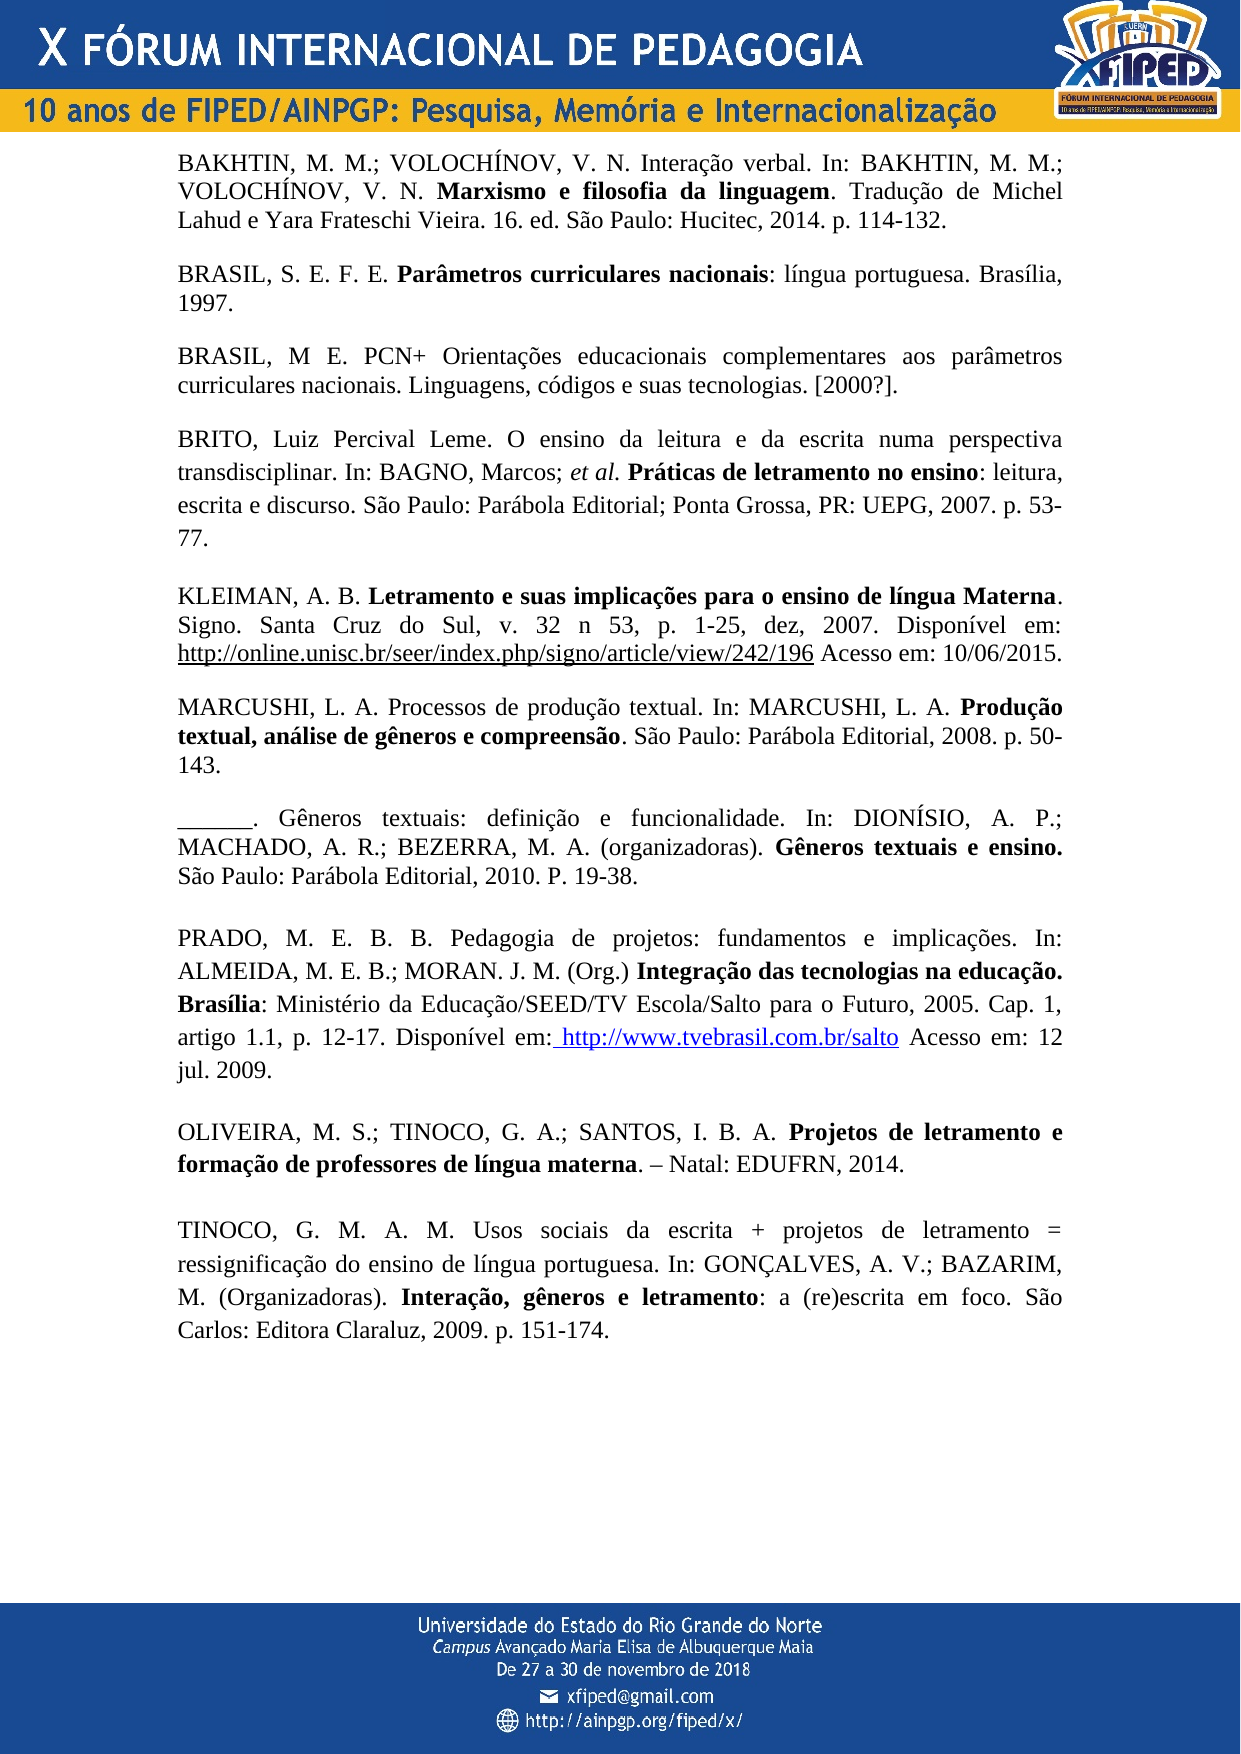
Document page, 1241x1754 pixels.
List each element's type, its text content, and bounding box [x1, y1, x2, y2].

picture [0, 0, 1241, 132]
text MARCUSHI, L. A. Processos de produção textual. In: MARCUSHI, L. A. Produção textual, análise de gêneros e compreensão. São Paulo: Parábola Editorial, 2008. p. 50-143. [177, 692, 1063, 778]
text ______. Gêneros textuais: definição e funcionalidade. In: DIONÍSIO, A. P.; MACHADO, A. R.; BEZERRA, M. A. (organizadoras). Gêneros textuais e ensino. São Paulo: Parábola Editorial, 2010. P. 19-38. [177, 803, 1063, 890]
text BRITO, Luiz Percival Leme. O ensino da leitura e da escrita numa perspectiva transdisciplinar. In: BAGNO, Marcos; et al. Práticas de letramento no ensino: leitura, escrita e discurso. São Paulo: Parábola Editorial; Ponta Grossa, PR: UEPG, 2007. p. 53-77. [177, 424, 1063, 552]
text BRASIL, S. E. F. E. Parâmetros curriculares nacionais: língua portuguesa. Brasília, 1997. [177, 259, 1063, 316]
text BRASIL, M E. PCN+ Orientações educacionais complementares aos parâmetros curriculares nacionais. Linguagens, códigos e suas tecnologias. [2000?]. [177, 341, 1063, 399]
picture [0, 1603, 1241, 1754]
text KLEIMAN, A. B. Letramento e suas implicações para o ensino de língua Materna. Signo. Santa Cruz do Sul, v. 32 n 53, p. 1-25, dez, 2007. Disponível em: http://online.unisc.br/seer/index.php/signo/article/view/242/196 Acesso em: 10/06/2015. [177, 581, 1063, 667]
text OLIVEIRA, M. S.; TINOCO, G. A.; SANTOS, I. B. A. Projetos de letramento e formação de professores de língua materna. – Natal: EDUFRN, 2014. [177, 1117, 1063, 1178]
text TINOCO, G. M. A. M. Usos sociais da escrita + projetos de letramento = ressignificação do ensino de língua portuguesa. In: GONÇALVES, A. V.; BAZARIM, M. (Organizadoras). Interação, gêneros e letramento: a (re)escrita em foco. São Carlos: Editora Claraluz, 2009. p. 151-174. [177, 1216, 1063, 1343]
text BAKHTIN, M. M.; VOLOCHÍNOV, V. N. Interação verbal. In: BAKHTIN, M. M.; VOLOCHÍNOV, V. N. Marxismo e filosofia da linguagem. Tradução de Michel Lahud e Yara Frateschi Vieira. 16. ed. São Paulo: Hucitec, 2014. p. 114-132. [177, 148, 1063, 234]
text PRADO, M. E. B. B. Pedagogia de projetos: fundamentos e implicações. In: ALMEIDA, M. E. B.; MORAN. J. M. (Org.) Integração das tecnologias na educação. Brasília: Ministério da Educação/SEED/TV Escola/Salto para o Futuro, 2005. Cap. 1, artigo 1.1, p. 12-17. Disponível em: http://www.tvebrasil.com.br/salto Acesso em: 12 jul. 2009. [177, 923, 1063, 1083]
